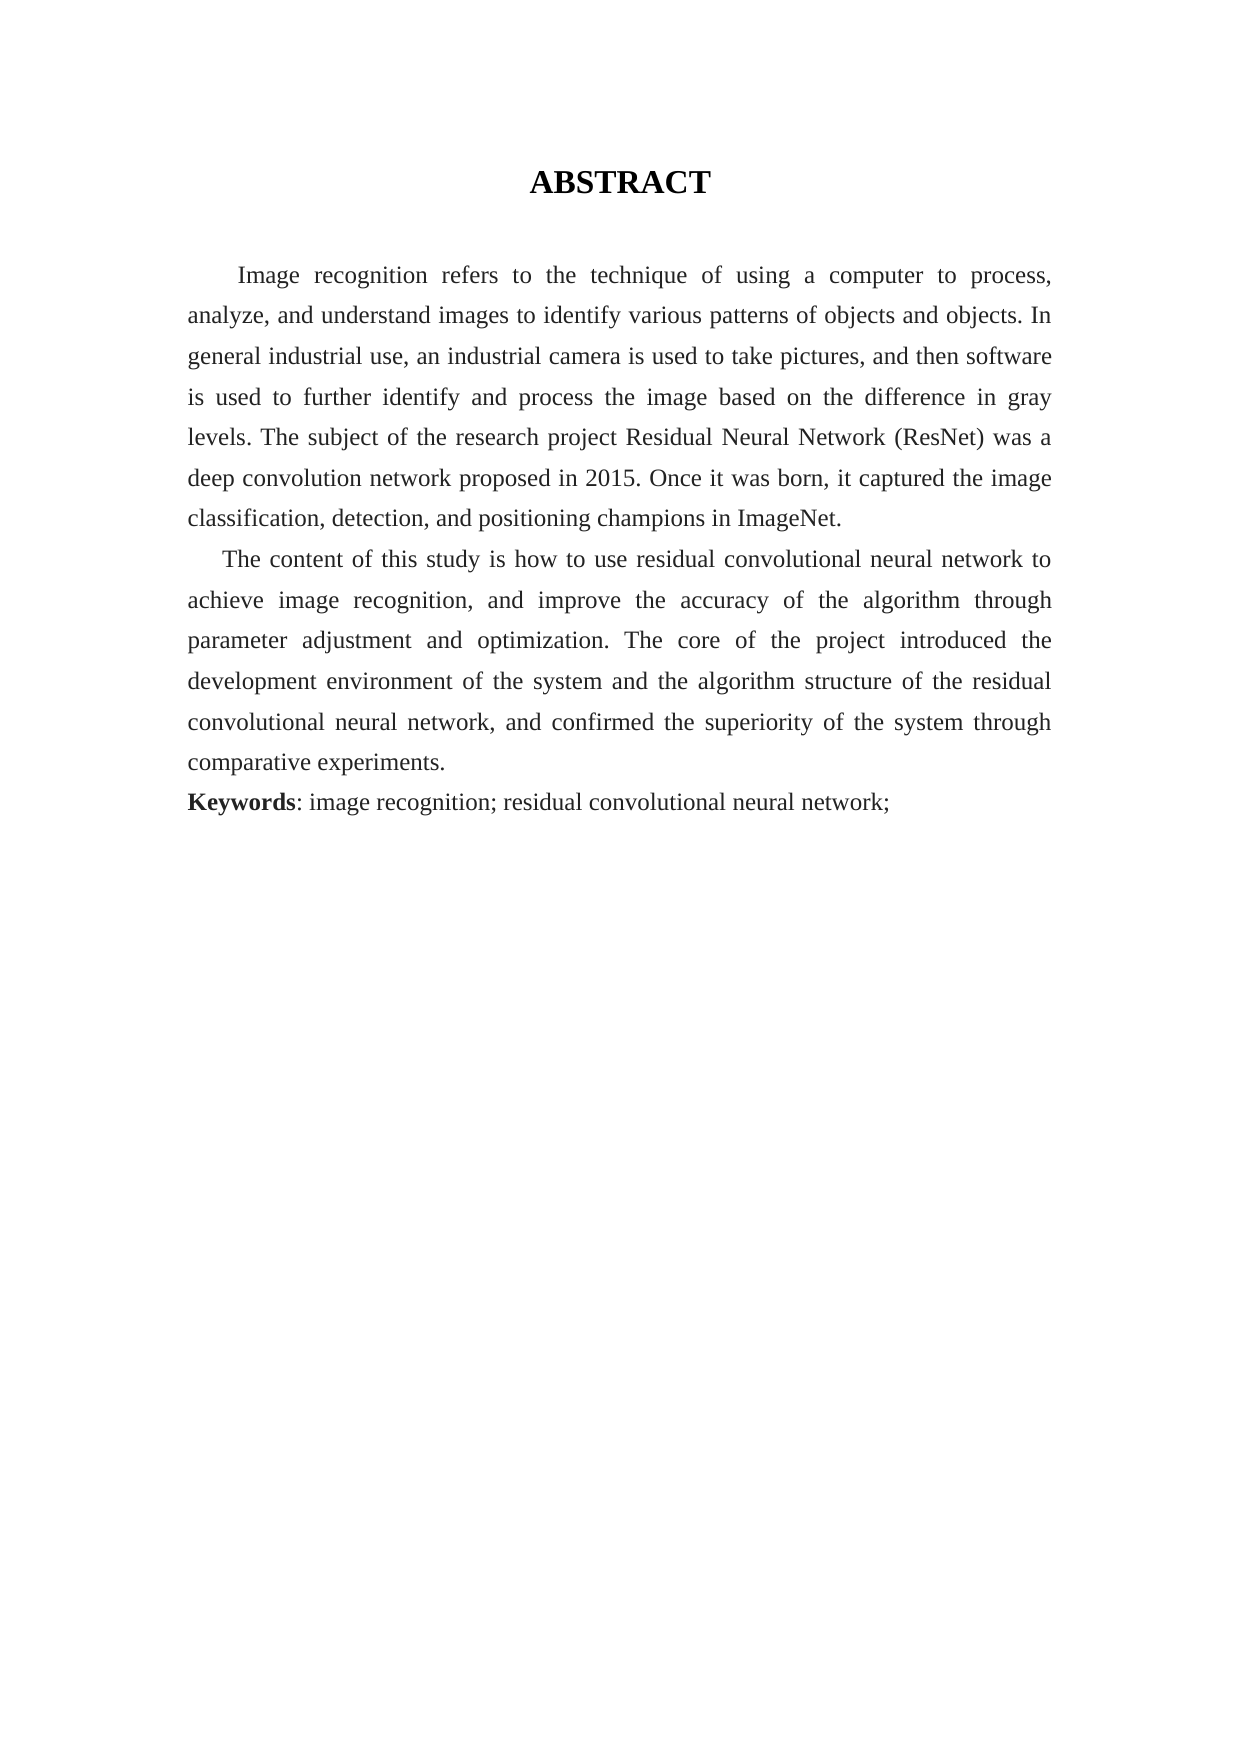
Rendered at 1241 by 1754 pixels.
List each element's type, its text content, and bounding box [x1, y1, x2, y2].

text Keywords: image recognition; residual convolutional neural network; [187, 785, 1053, 817]
text Image recognition refers to the technique of using a computer to process, analyze, and understand images to identify various patterns of objects and objects. In general industrial use, an industrial camera is used to take pictures, and then software is used to further identify and process the image based on the difference in gray levels. The subject of the research project Residual Neural Network (ResNet) was a deep convolution network proposed in 2015. Once it was born, it captured the image classification, detection, and positioning champions in ImageNet. The content of this study is how to use residual convolutional neural network to achieve image recognition, and improve the accuracy of the algorithm through parameter adjustment and optimization. The core of the project introduced the development environment of the system and the algorithm structure of the residual convolutional neural network, and confirmed the superiority of the system through comparative experiments. [187, 258, 1053, 778]
text ABSTRACT [187, 162, 1053, 200]
